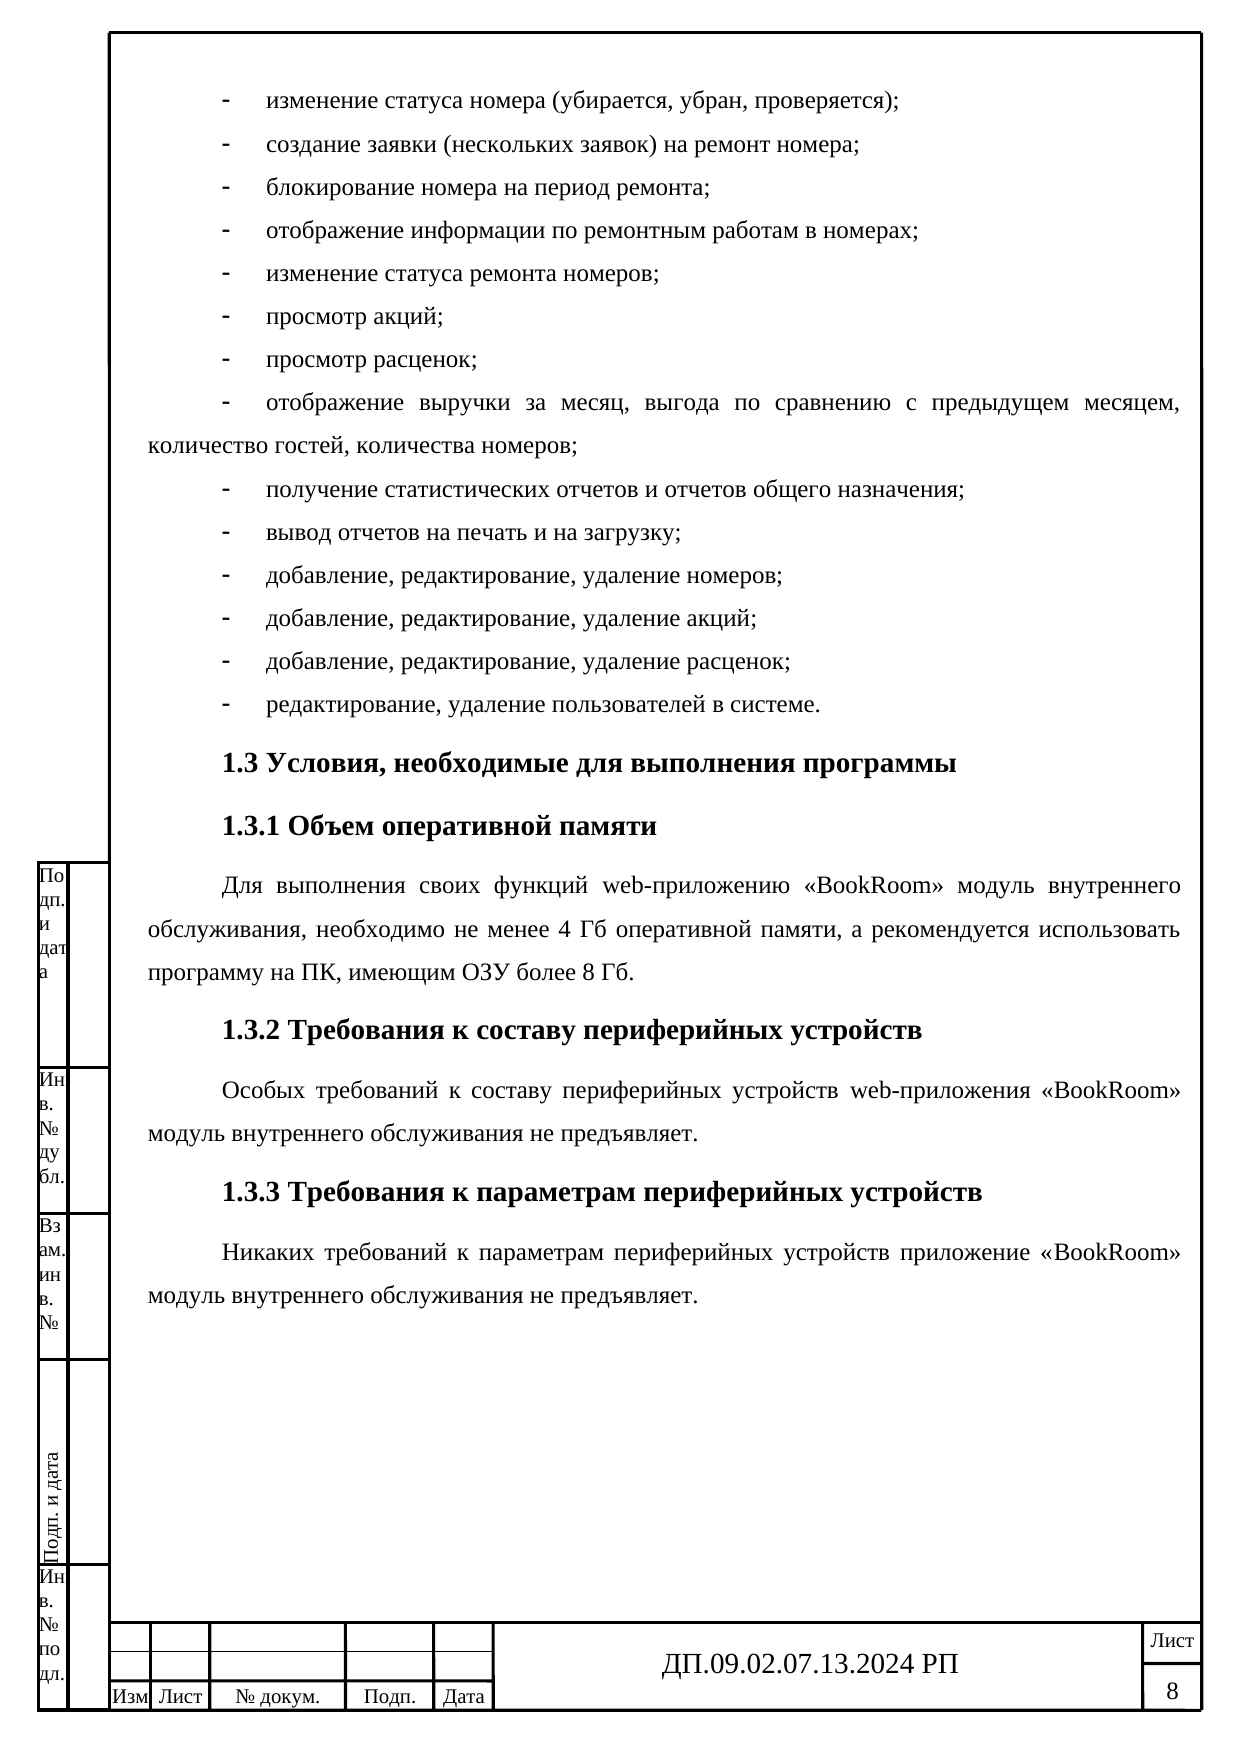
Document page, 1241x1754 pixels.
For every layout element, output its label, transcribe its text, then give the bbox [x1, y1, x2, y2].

list отображение выручки за месяц, выгода по сравнению с предыдущем месяцем, количество гостей, количества номеров; [148, 387, 1181, 459]
list получение статистических отчетов и отчетов общего назначения; [148, 474, 1181, 502]
list отображение информации по ремонтным работам в номерах; [148, 215, 1181, 244]
text 1.3.2 Требования к составу периферийных устройств [148, 1012, 1181, 1046]
list просмотр акций; [148, 301, 1181, 330]
text 1.3 Условия, необходимые для выполнения программы [148, 745, 1181, 778]
list добавление, редактирование, удаление расценок; [148, 646, 1181, 675]
list просмотр расценок; [148, 344, 1181, 373]
list добавление, редактирование, удаление акций; [148, 603, 1181, 632]
list вывод отчетов на печать и на загрузку; [148, 517, 1181, 546]
list добавление, редактирование, удаление номеров; [148, 560, 1181, 589]
list создание заявки (нескольких заявок) на ремонт номера; [148, 129, 1181, 157]
text Особых требований к составу периферийных устройств web-приложения «BookRoom» модуль внутреннего обслуживания не предъявляет. [148, 1075, 1181, 1147]
text 1.3.1 Объем оперативной памяти [148, 808, 1181, 841]
list блокирование номера на период ремонта; [148, 172, 1181, 201]
text Никаких требований к параметрам периферийных устройств приложение «BookRoom» модуль внутреннего обслуживания не предъявляет. [148, 1237, 1181, 1309]
list редактирование, удаление пользователей в системе. [148, 689, 1181, 718]
list изменение статуса номера (убирается, убран, проверяется); [148, 86, 1181, 114]
text Для выполнения своих функций web-приложению «BookRoom» модуль внутреннего обслуживания, необходимо не менее 4 Гб оперативной памяти, а рекомендуется использовать программу на ПК, имеющим ОЗУ более 8 Гб. [148, 871, 1181, 986]
text 1.3.3 Требования к параметрам периферийных устройств [148, 1174, 1181, 1207]
list изменение статуса ремонта номеров; [148, 258, 1181, 287]
